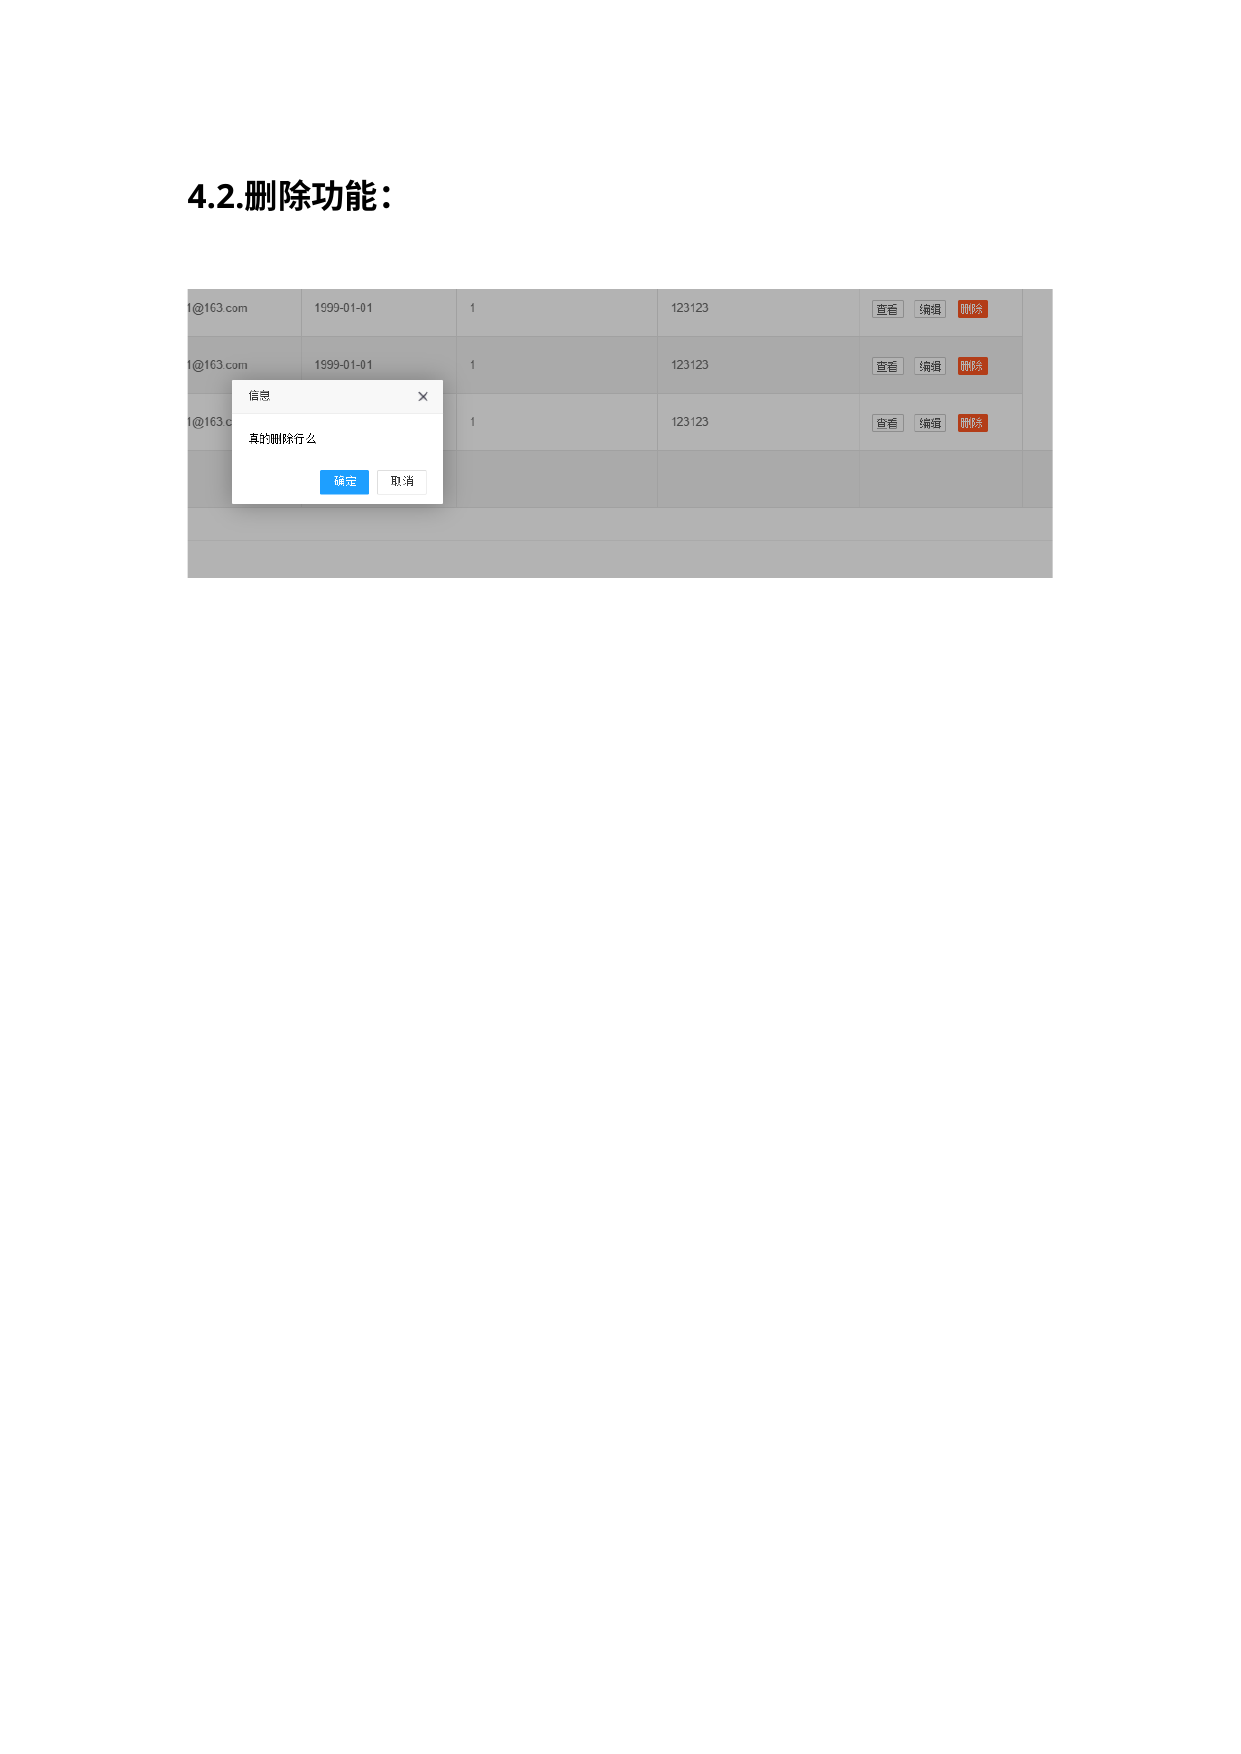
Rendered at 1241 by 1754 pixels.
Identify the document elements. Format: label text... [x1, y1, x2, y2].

subtitle 4.2.删除功能： [187, 162, 1053, 227]
picture [187, 289, 1053, 578]
